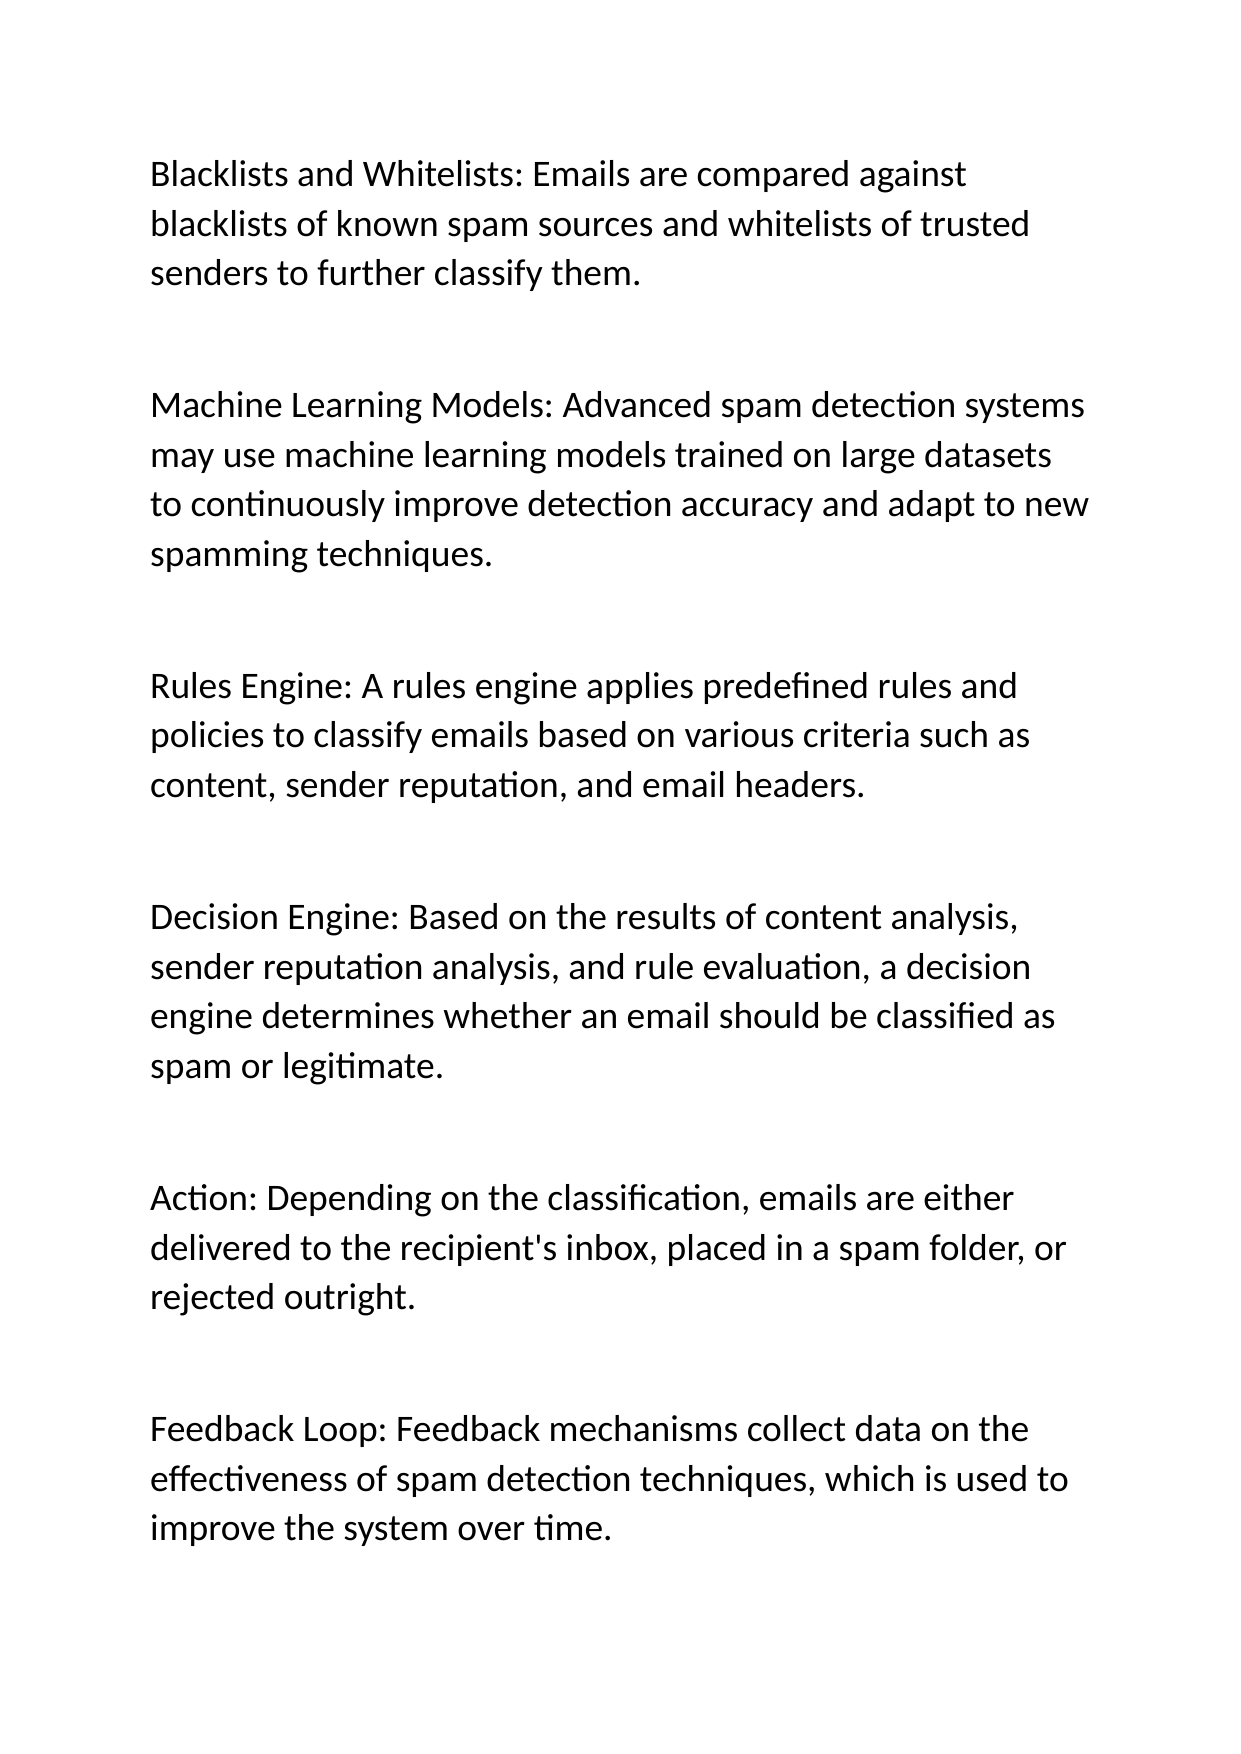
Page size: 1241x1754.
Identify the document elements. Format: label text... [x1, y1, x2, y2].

text Blacklists and Whitelists: Emails are compared against blacklists of known spam sources and whitelists of trusted senders to further classify them. [150, 150, 1090, 295]
text Decision Engine: Based on the results of content analysis, sender reputation analysis, and rule evaluation, a decision engine determines whether an email should be classified as spam or legitimate. [150, 893, 1090, 1087]
text Machine Learning Models: Advanced spam detection systems may use machine learning models trained on large datasets to continuously improve detection accuracy and adapt to new spamming techniques. [150, 381, 1090, 576]
text Feedback Loop: Feedback mechanisms collect data on the effectiveness of spam detection techniques, which is used to improve the system over time. [150, 1405, 1090, 1550]
text Action: Depending on the classification, emails are either delivered to the recipient's inbox, placed in a spam folder, or rejected outright. [150, 1174, 1090, 1319]
text Rules Engine: A rules engine applies predefined rules and policies to classify emails based on various criteria such as content, sender reputation, and email headers. [150, 662, 1090, 807]
